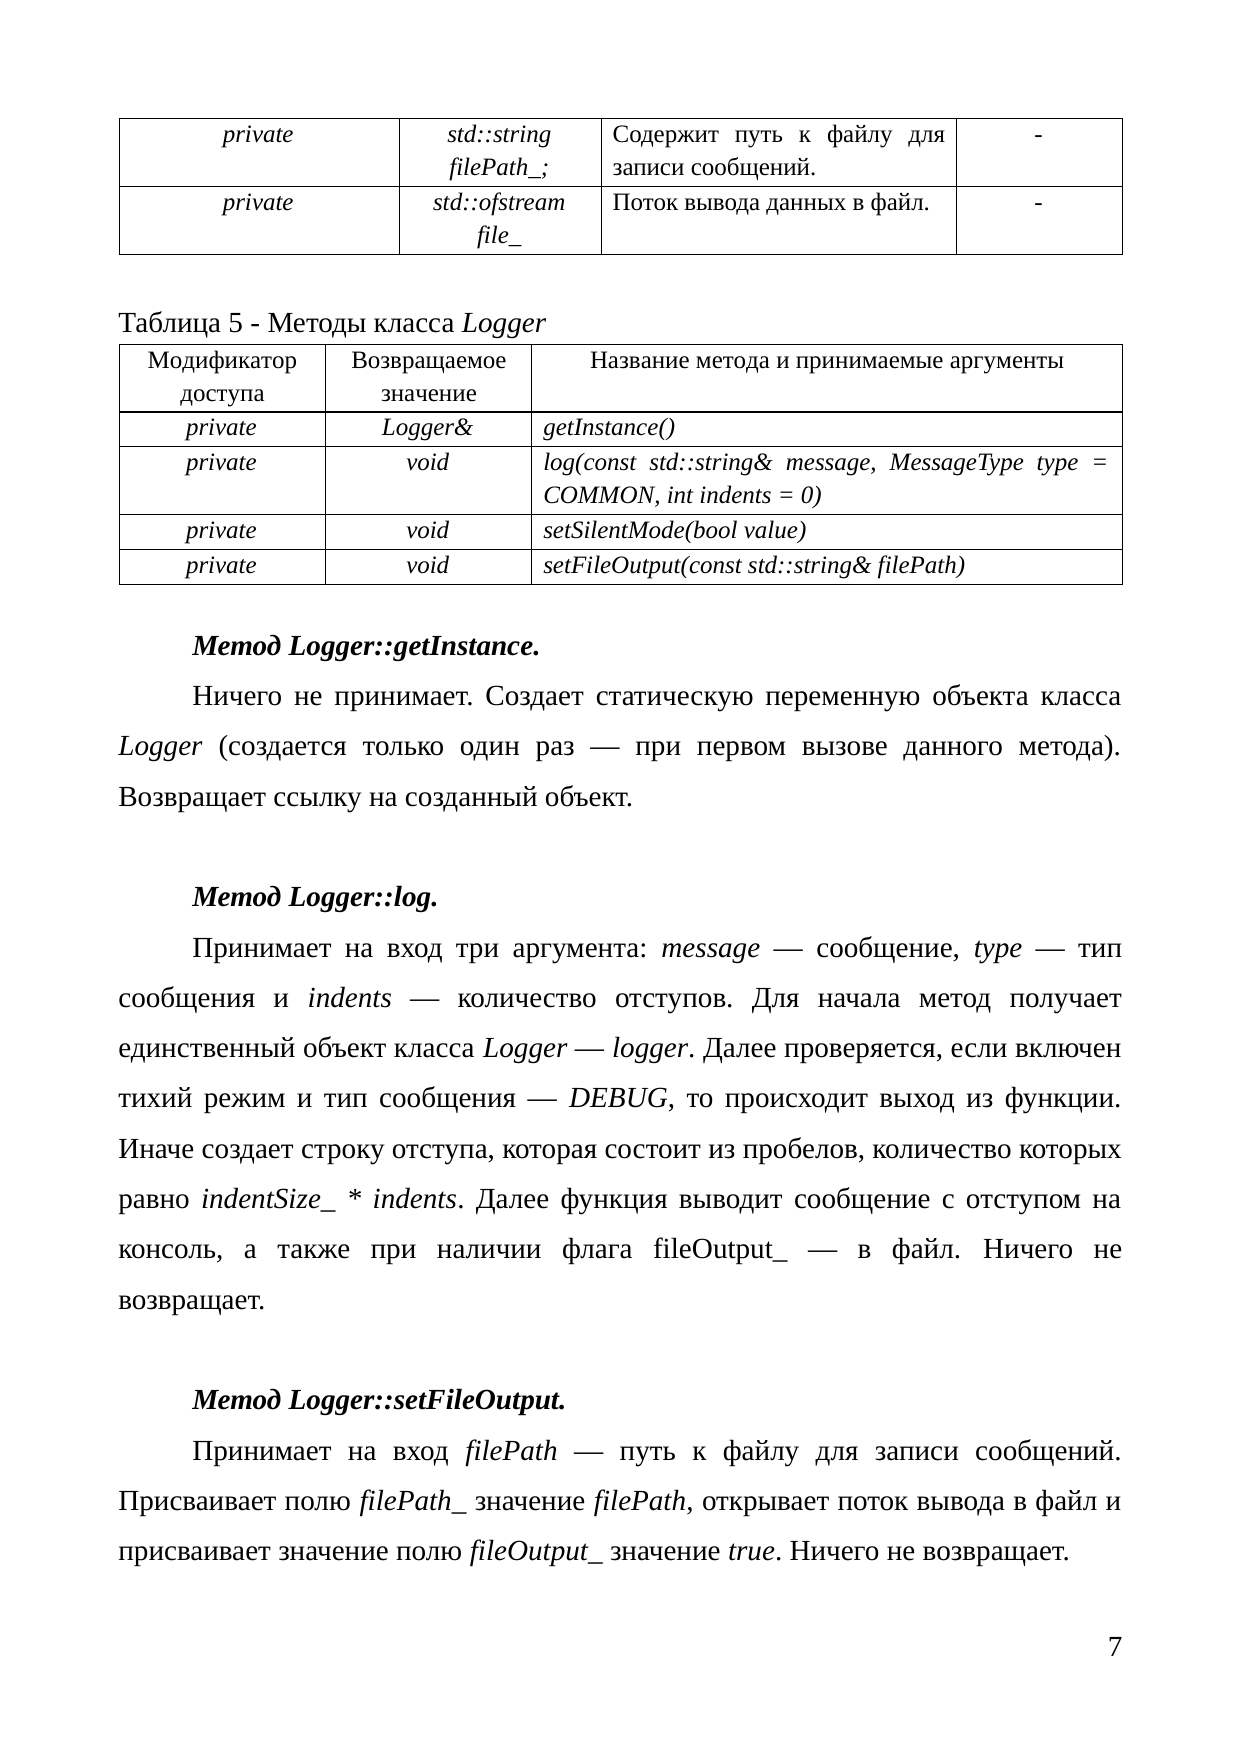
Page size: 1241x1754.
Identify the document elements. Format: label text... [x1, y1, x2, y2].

table_cell log(const std::string& message, MessageType type = COMMON, int indents = 0) [532, 447, 1122, 514]
table_cell - [957, 119, 1122, 186]
table_cell private [120, 515, 325, 549]
text Принимает на вход filePath — путь к файлу для записи сообщений. Присваивает полю filePath_ значение filePath, открывает поток вывода в файл и присваивает значение полю fileOutput_ значение true. Ничего не возвращает. [118, 1433, 1122, 1567]
table_header Модификатор доступа [120, 345, 325, 411]
table_cell - [957, 187, 1122, 254]
table_cell Logger& [326, 413, 531, 446]
table_header Название метода и принимаемые аргументы [532, 345, 1122, 411]
table_cell void [326, 515, 531, 549]
table_cell std::string filePath_; [400, 119, 601, 186]
table_cell private [120, 550, 325, 584]
table_cell getInstance() [532, 413, 1122, 446]
table_cell private [120, 447, 325, 514]
text Ничего не принимает. Создает статическую переменную объекта класса Logger (создается только один раз — при первом вызове данного метода). Возвращает ссылку на созданный объект. [118, 678, 1122, 812]
table_cell private [120, 413, 325, 446]
table_cell private [120, 119, 399, 186]
table_cell Содержит путь к файлу для записи сообщений. [602, 119, 956, 186]
text Таблица 5 - Методы класса Logger [118, 305, 1122, 339]
table_cell void [326, 447, 531, 514]
subtitle Метод Logger::getInstance. [118, 628, 1122, 661]
subtitle Метод Logger::setFileOutput. [118, 1382, 1122, 1416]
table_cell private [120, 187, 399, 254]
table_cell std::ofstream file_ [400, 187, 601, 254]
table_cell void [326, 550, 531, 584]
subtitle Метод Logger::log. [118, 879, 1122, 913]
table_cell setFileOutput(const std::string& filePath) [532, 550, 1122, 584]
text Принимает на вход три аргумента: message — сообщение, type — тип сообщения и indents — количество отступов. Для начала метод получает единственный объект класса Logger — logger. Далее проверяется, если включен тихий режим и тип сообщения — DEBUG, то происходит выход из функции. Иначе создает строку отступа, которая состоит из пробелов, количество которых равно indentSize_ * indents. Далее функция выводит сообщение с отступом на консоль, а также при наличии флага fileOutput_ — в файл. Ничего не возвращает. [118, 930, 1122, 1315]
table_header Возвращаемое значение [326, 345, 531, 411]
table_cell Поток вывода данных в файл. [602, 187, 956, 254]
table_cell setSilentMode(bool value) [532, 515, 1122, 549]
